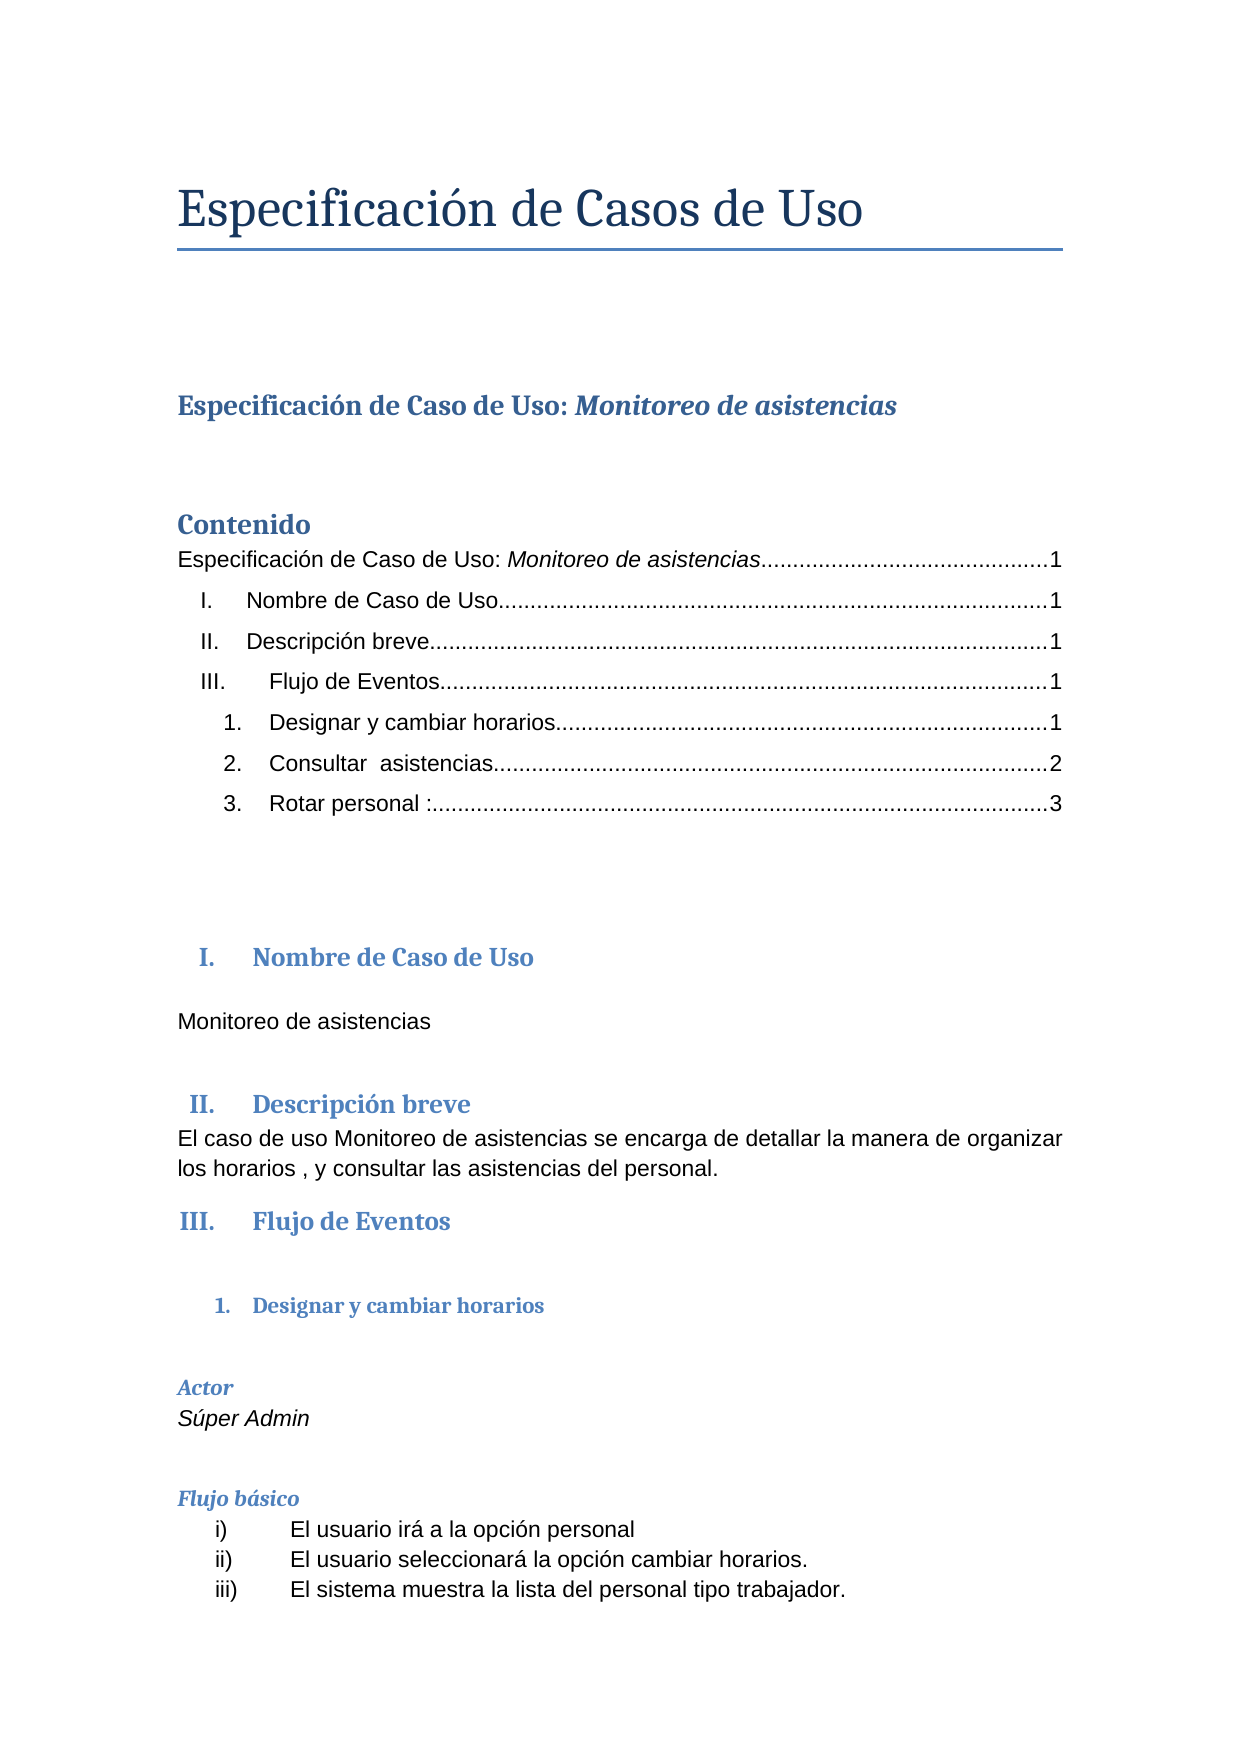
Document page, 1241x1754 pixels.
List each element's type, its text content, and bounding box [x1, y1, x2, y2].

list El usuario seleccionará la opción cambiar horarios. [215, 1546, 1063, 1573]
subtitle Designar y cambiar horarios [215, 1293, 1063, 1319]
text Monitoreo de asistencias [177, 1008, 1063, 1034]
text El caso de uso Monitoreo de asistencias se encarga de detallar la manera de organizar los horarios , y consultar las asistencias del personal. [177, 1125, 1063, 1182]
list El usuario irá a la opción personal [215, 1516, 1063, 1542]
subtitle Descripción breve [215, 1089, 1063, 1121]
subtitle Nombre de Caso de Uso [215, 942, 1063, 973]
subtitle Actor [177, 1374, 1063, 1401]
text Súper Admin [177, 1404, 1063, 1431]
title Especificación de Casos de Uso [177, 178, 1063, 248]
subtitle Flujo básico [177, 1486, 1063, 1512]
subtitle Flujo de Eventos [215, 1206, 1063, 1237]
subtitle Especificación de Caso de Uso: Monitoreo de asistencias [177, 389, 1063, 423]
list El sistema muestra la lista del personal tipo trabajador. [215, 1576, 1063, 1603]
